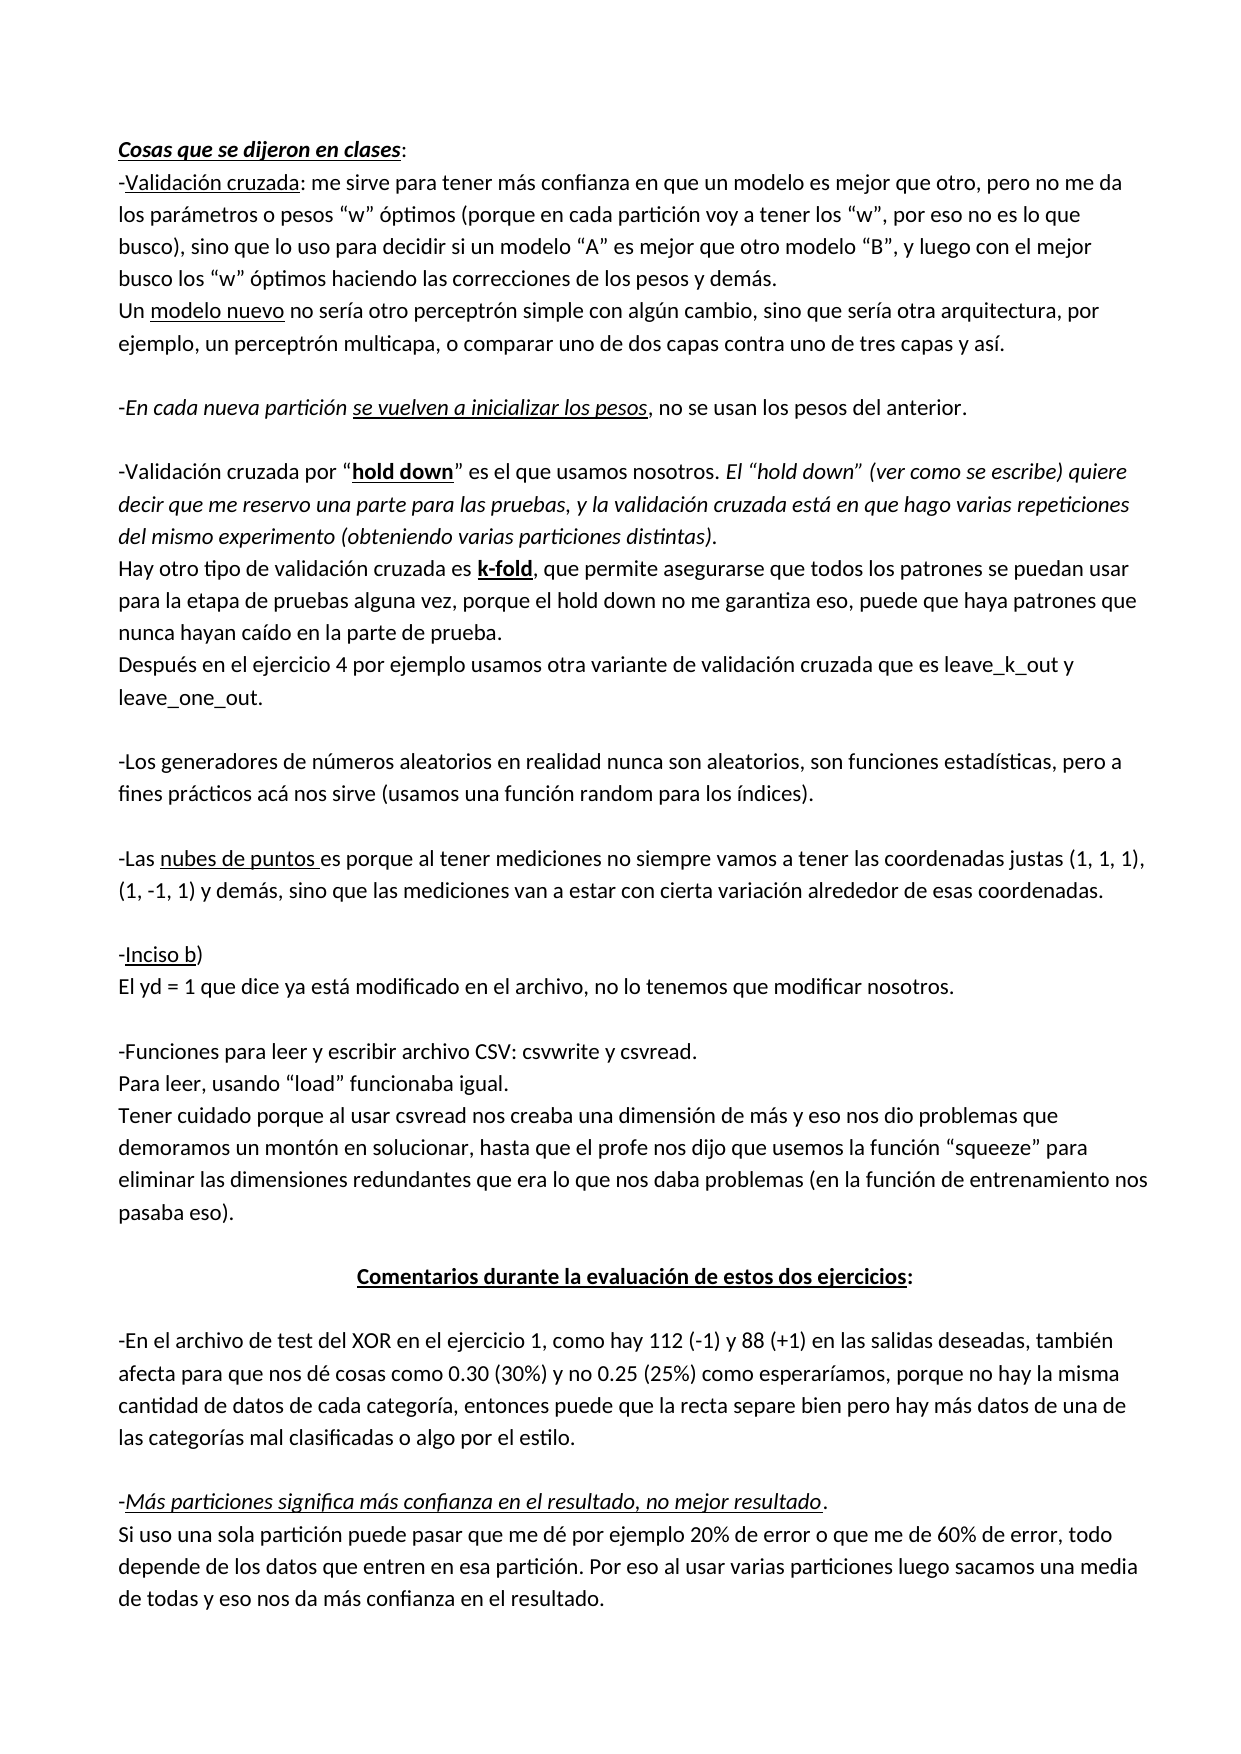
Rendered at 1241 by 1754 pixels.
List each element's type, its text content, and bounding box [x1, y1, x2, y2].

text Un modelo nuevo no sería otro perceptrón simple con algún cambio, sino que sería otra arquitectura, por ejemplo, un perceptrón multicapa, o comparar uno de dos capas contra uno de tres capas y así. [118, 297, 1152, 357]
text -Los generadores de números aleatorios en realidad nunca son aleatorios, son funciones estadísticas, pero a fines prácticos acá nos sirve (usamos una función random para los índices). [118, 747, 1152, 807]
text -Funciones para leer y escribir archivo CSV: csvwrite y csvread. [118, 1037, 1152, 1065]
text -Inciso b) [118, 940, 1152, 968]
text Después en el ejercicio 4 por ejemplo usamos otra variante de validación cruzada que es leave_k_out y leave_one_out. [118, 651, 1152, 711]
text Tener cuidado porque al usar csvread nos creaba una dimensión de más y eso nos dio problemas que demoramos un montón en solucionar, hasta que el profe nos dijo que usemos la función “squeeze” para eliminar las dimensiones redundantes que era lo que nos daba problemas (en la función de entrenamiento nos pasaba eso). [118, 1101, 1152, 1226]
text -Las nubes de puntos es porque al tener mediciones no siempre vamos a tener las coordenadas justas (1, 1, 1), (1, -1, 1) y demás, sino que las mediciones van a estar con cierta variación alrededor de esas coordenadas. [118, 844, 1152, 904]
text -Validación cruzada: me sirve para tener más confianza en que un modelo es mejor que otro, pero no me da los parámetros o pesos “w” óptimos (porque en cada partición voy a tener los “w”, por eso no es lo que busco), sino que lo uso para decidir si un modelo “A” es mejor que otro modelo “B”, y luego con el mejor busco los “w” óptimos haciendo las correcciones de los pesos y demás. [118, 168, 1152, 292]
text -En el archivo de test del XOR en el ejercicio 1, como hay 112 (-1) y 88 (+1) en las salidas deseadas, también afecta para que nos dé cosas como 0.30 (30%) y no 0.25 (25%) como esperaríamos, porque no hay la misma cantidad de datos de cada categoría, entonces puede que la recta separe bien pero hay más datos de una de las categorías mal clasificadas o algo por el estilo. [118, 1327, 1152, 1451]
text El yd = 1 que dice ya está modificado en el archivo, no lo tenemos que modificar nosotros. [118, 972, 1152, 1001]
text Hay otro tipo de validación cruzada es k-fold, que permite asegurarse que todos los patrones se puedan usar para la etapa de pruebas alguna vez, porque el hold down no me garantiza eso, puede que haya patrones que nunca hayan caído en la parte de prueba. [118, 554, 1152, 646]
text -En cada nueva partición se vuelven a inicializar los pesos, no se usan los pesos del anterior. [118, 393, 1152, 421]
text -Validación cruzada por “hold down” es el que usamos nosotros. El “hold down” (ver como se escribe) quiere decir que me reservo una parte para las pruebas, y la validación cruzada está en que hago varias repeticiones del mismo experimento (obteniendo varias particiones distintas). [118, 457, 1152, 550]
text Para leer, usando “load” funcionaba igual. [118, 1069, 1152, 1097]
text Si uso una sola partición puede pasar que me dé por ejemplo 20% de error o que me de 60% de error, todo depende de los datos que entren en esa partición. Por eso al usar varias particiones luego sacamos una media de todas y eso nos da más confianza en el resultado. [118, 1520, 1152, 1612]
text Comentarios durante la evaluación de estos dos ejercicios: [118, 1262, 1152, 1290]
text -Más particiones significa más confianza en el resultado, no mejor resultado. [118, 1487, 1152, 1516]
text Cosas que se dijeron en clases: [118, 136, 1152, 164]
